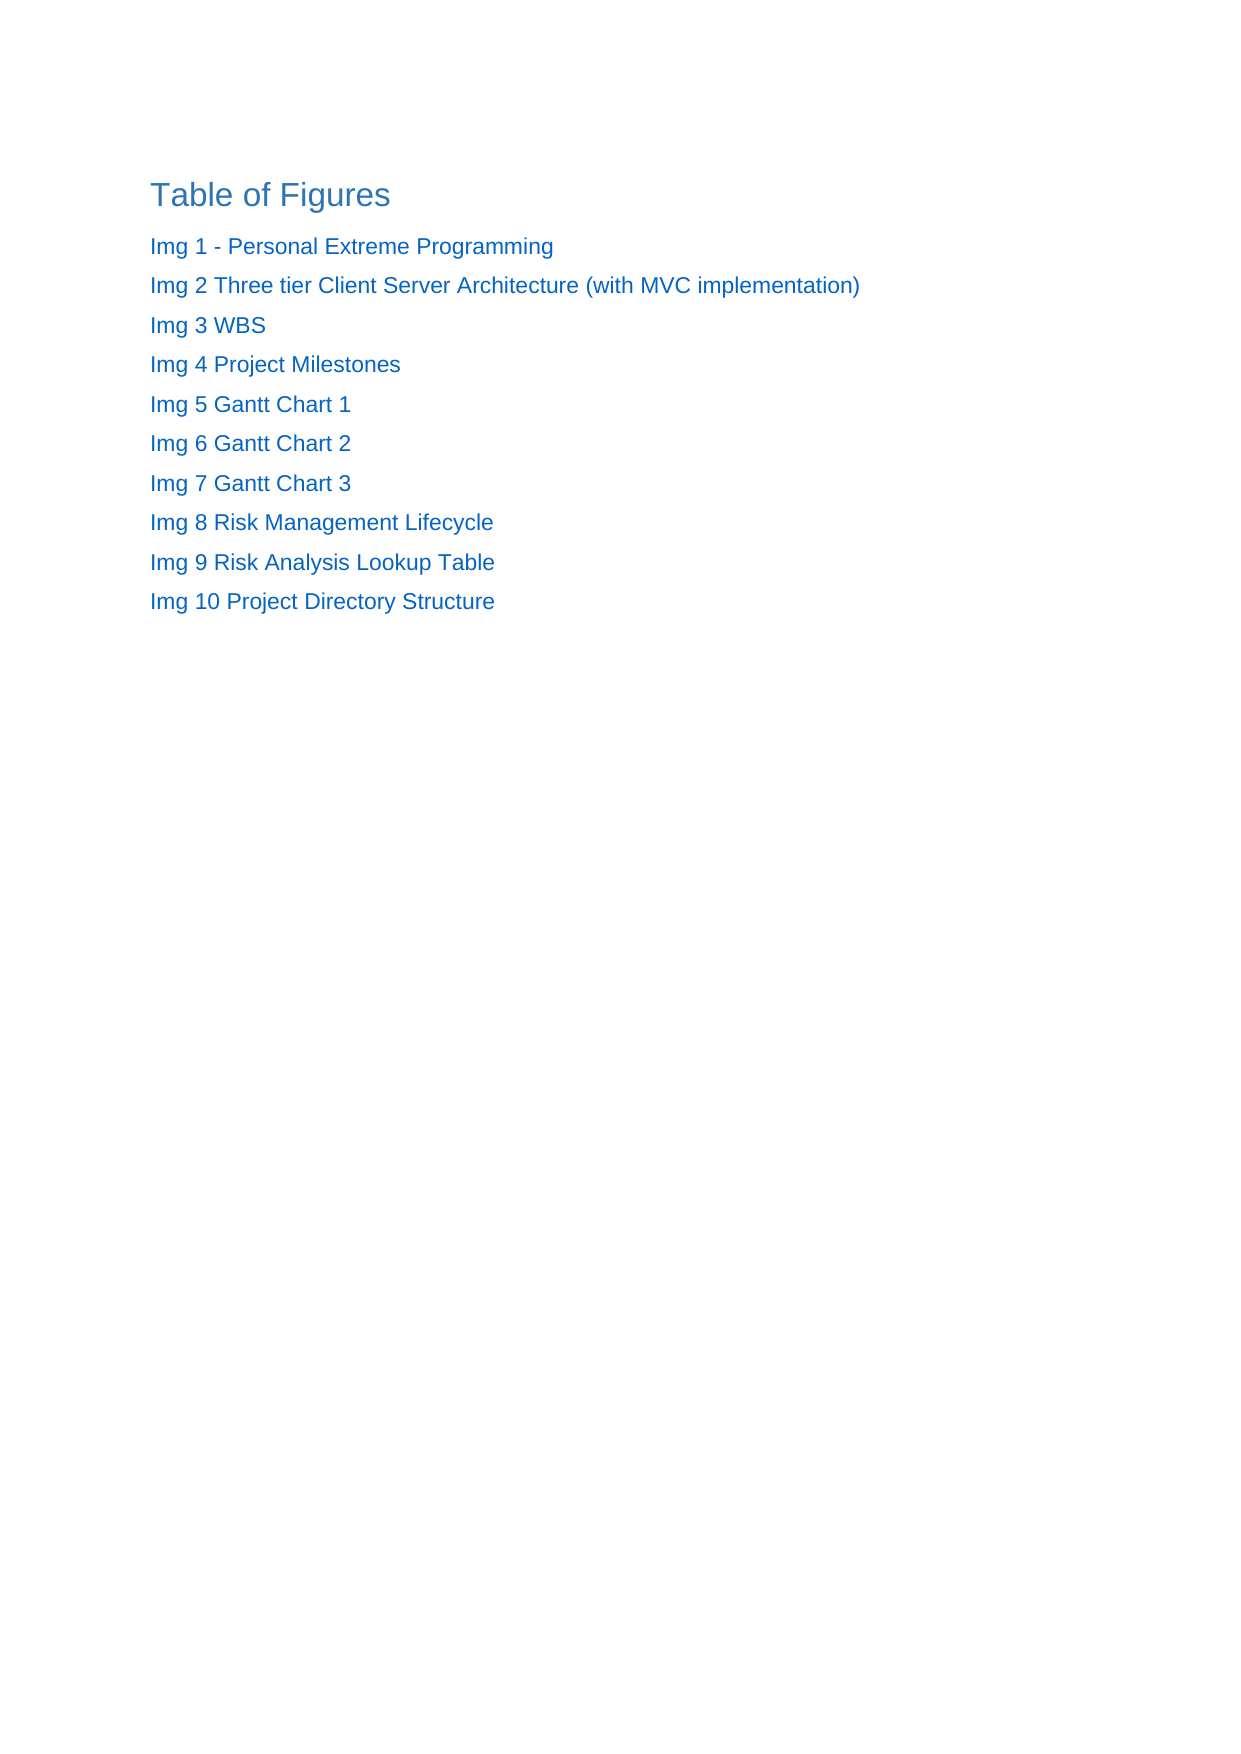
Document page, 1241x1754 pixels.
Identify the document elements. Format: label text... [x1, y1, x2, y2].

text Img 3 WBS 8 [150, 312, 1090, 338]
text Img 4 Project Milestones 10 [150, 351, 1090, 377]
text Img 6 Gantt Chart 2 12 [150, 430, 1090, 456]
text Img 1 - Personal Extreme Programming 4 [150, 233, 1090, 259]
text Img 5 Gantt Chart 1 11 [150, 391, 1090, 417]
text Img 8 Risk Management Lifecycle 13 [150, 509, 1090, 535]
text Img 7 Gantt Chart 3 12 [150, 469, 1090, 496]
subtitle Table of Figures [150, 175, 1090, 213]
text Img 10 Project Directory Structure 16 [150, 588, 1090, 614]
text Img 9 Risk Analysis Lookup Table 14 [150, 548, 1090, 575]
text Img 2 Three tier Client Server Architecture (with MVC implementation) 7 [150, 272, 1090, 298]
